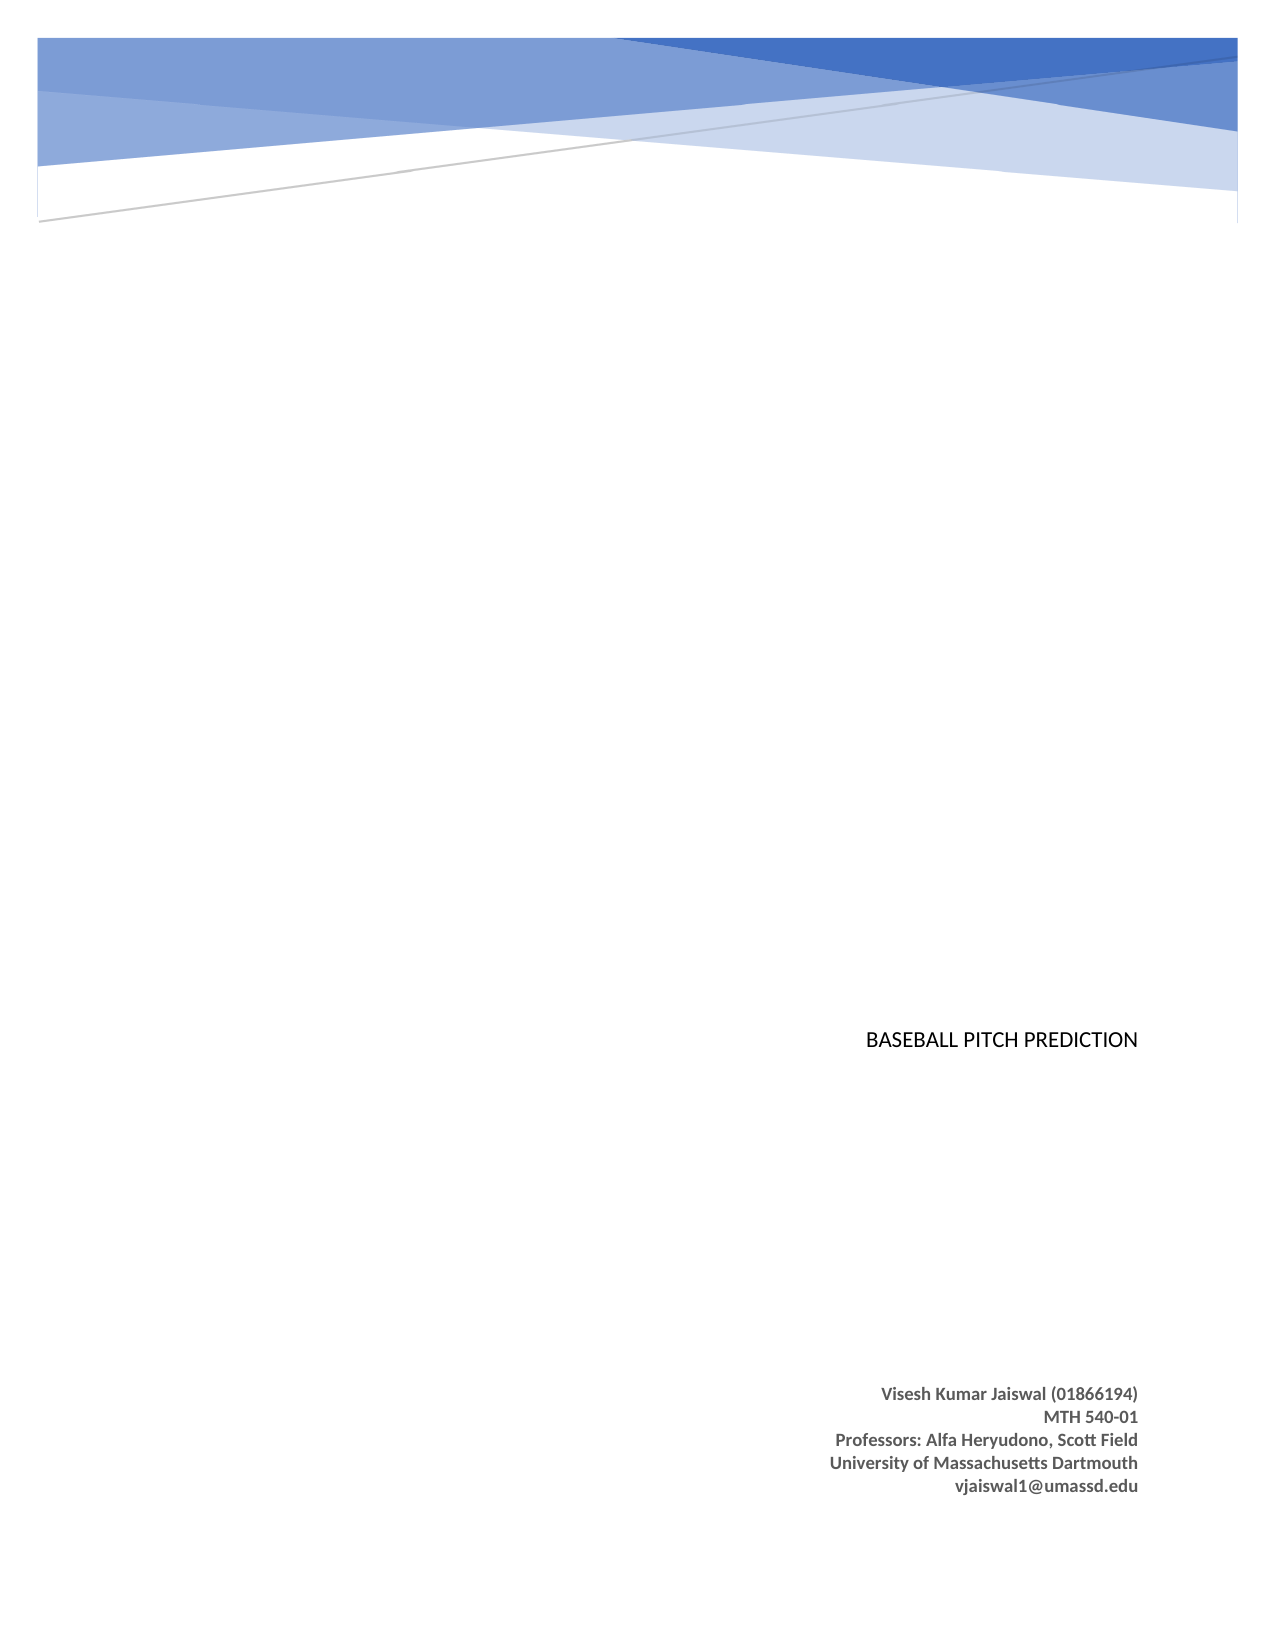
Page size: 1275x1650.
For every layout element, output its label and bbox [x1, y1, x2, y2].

picture [37, 37, 1238, 238]
